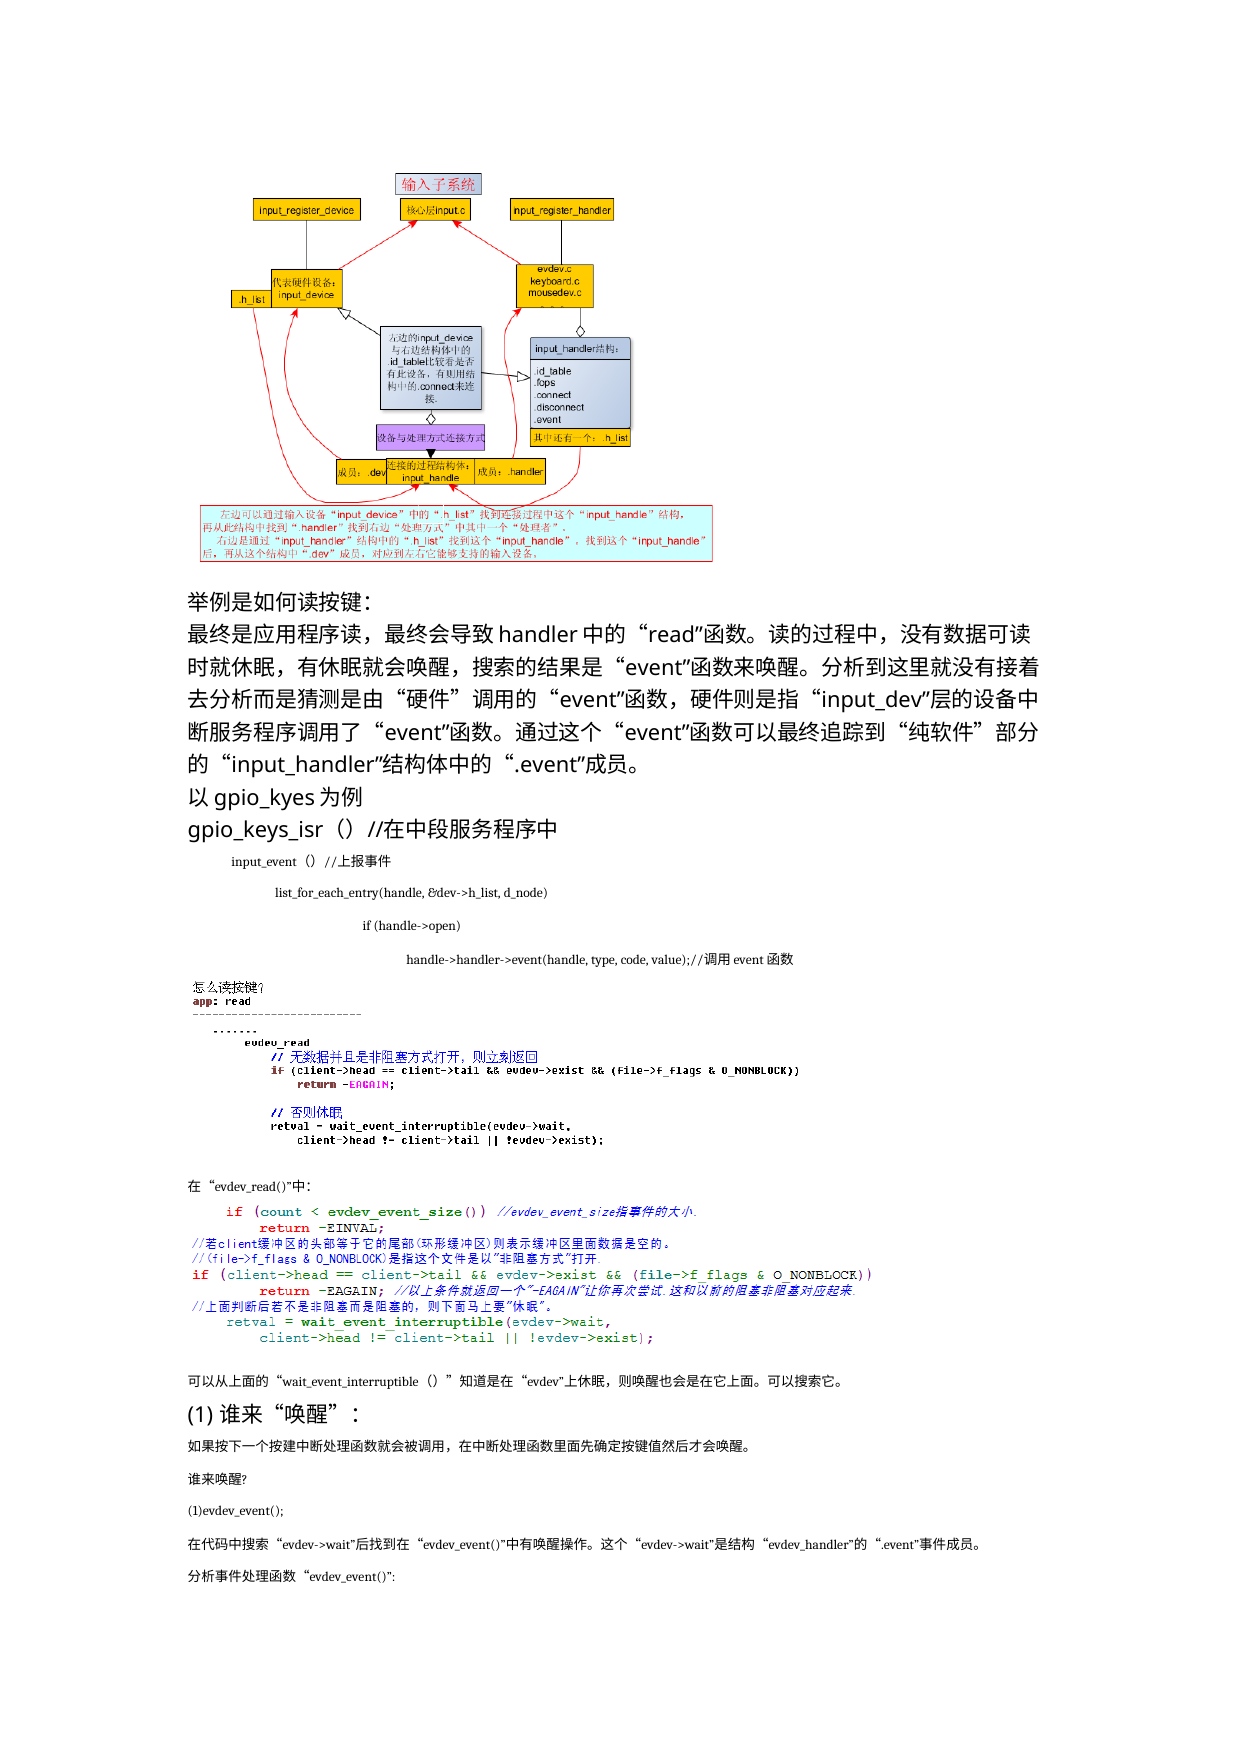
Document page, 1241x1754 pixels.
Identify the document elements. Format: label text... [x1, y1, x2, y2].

text input_event（）//上报事件 [187, 844, 1053, 877]
text 分析事件处理函数“evdev_event()”: [187, 1559, 1053, 1592]
text 在“evdev_read()”中： [187, 1169, 1053, 1202]
text if (handle->open) [187, 909, 1053, 942]
text 如果按下一个按建中断处理函数就会被调用，在中断处理函数里面先确定按键值然后才会唤醒。 [187, 1429, 1053, 1462]
text (1) 谁来“唤醒”： [187, 1397, 1053, 1429]
picture [187, 162, 726, 584]
text handle->handler->event(handle, type, code, value);//调用event函数 [187, 942, 1053, 974]
text (1)evdev_event(); [187, 1494, 1053, 1527]
text 谁来唤醒? [187, 1462, 1053, 1494]
text gpio_keys_isr（）//在中段服务程序中 [187, 812, 1053, 844]
text 在代码中搜索“evdev->wait”后找到在“evdev_event()”中有唤醒操作。这个“evdev->wait”是结构“evdev_handler”的“.event”事件成员。 [187, 1527, 1053, 1559]
picture [187, 1202, 883, 1347]
text 以gpio_kyes为例 [187, 779, 1053, 812]
text 举例是如何读按键： [187, 584, 1053, 617]
text 可以从上面的“wait_event_interruptible（）”知道是在“evdev”上休眠，则唤醒也会是在它上面。可以搜索它。 [187, 1364, 1053, 1397]
text 最终是应用程序读，最终会导致handler中的“read”函数。读的过程中，没有数据可读时就休眠，有休眠就会唤醒，搜索的结果是“event”函数来唤醒。分析到这里就没有接着去分析而是猜测是由“硬件”调用的“event”函数，硬件则是指“input_dev”层的设备中断服务程序调用了“event”函数。通过这个“event”函数可以最终追踪到“纯软件”部分的“input_handler”结构体中的“.event”成员。 [187, 617, 1053, 779]
text list_for_each_entry(handle, &dev->h_list, d_node) [187, 877, 1053, 909]
